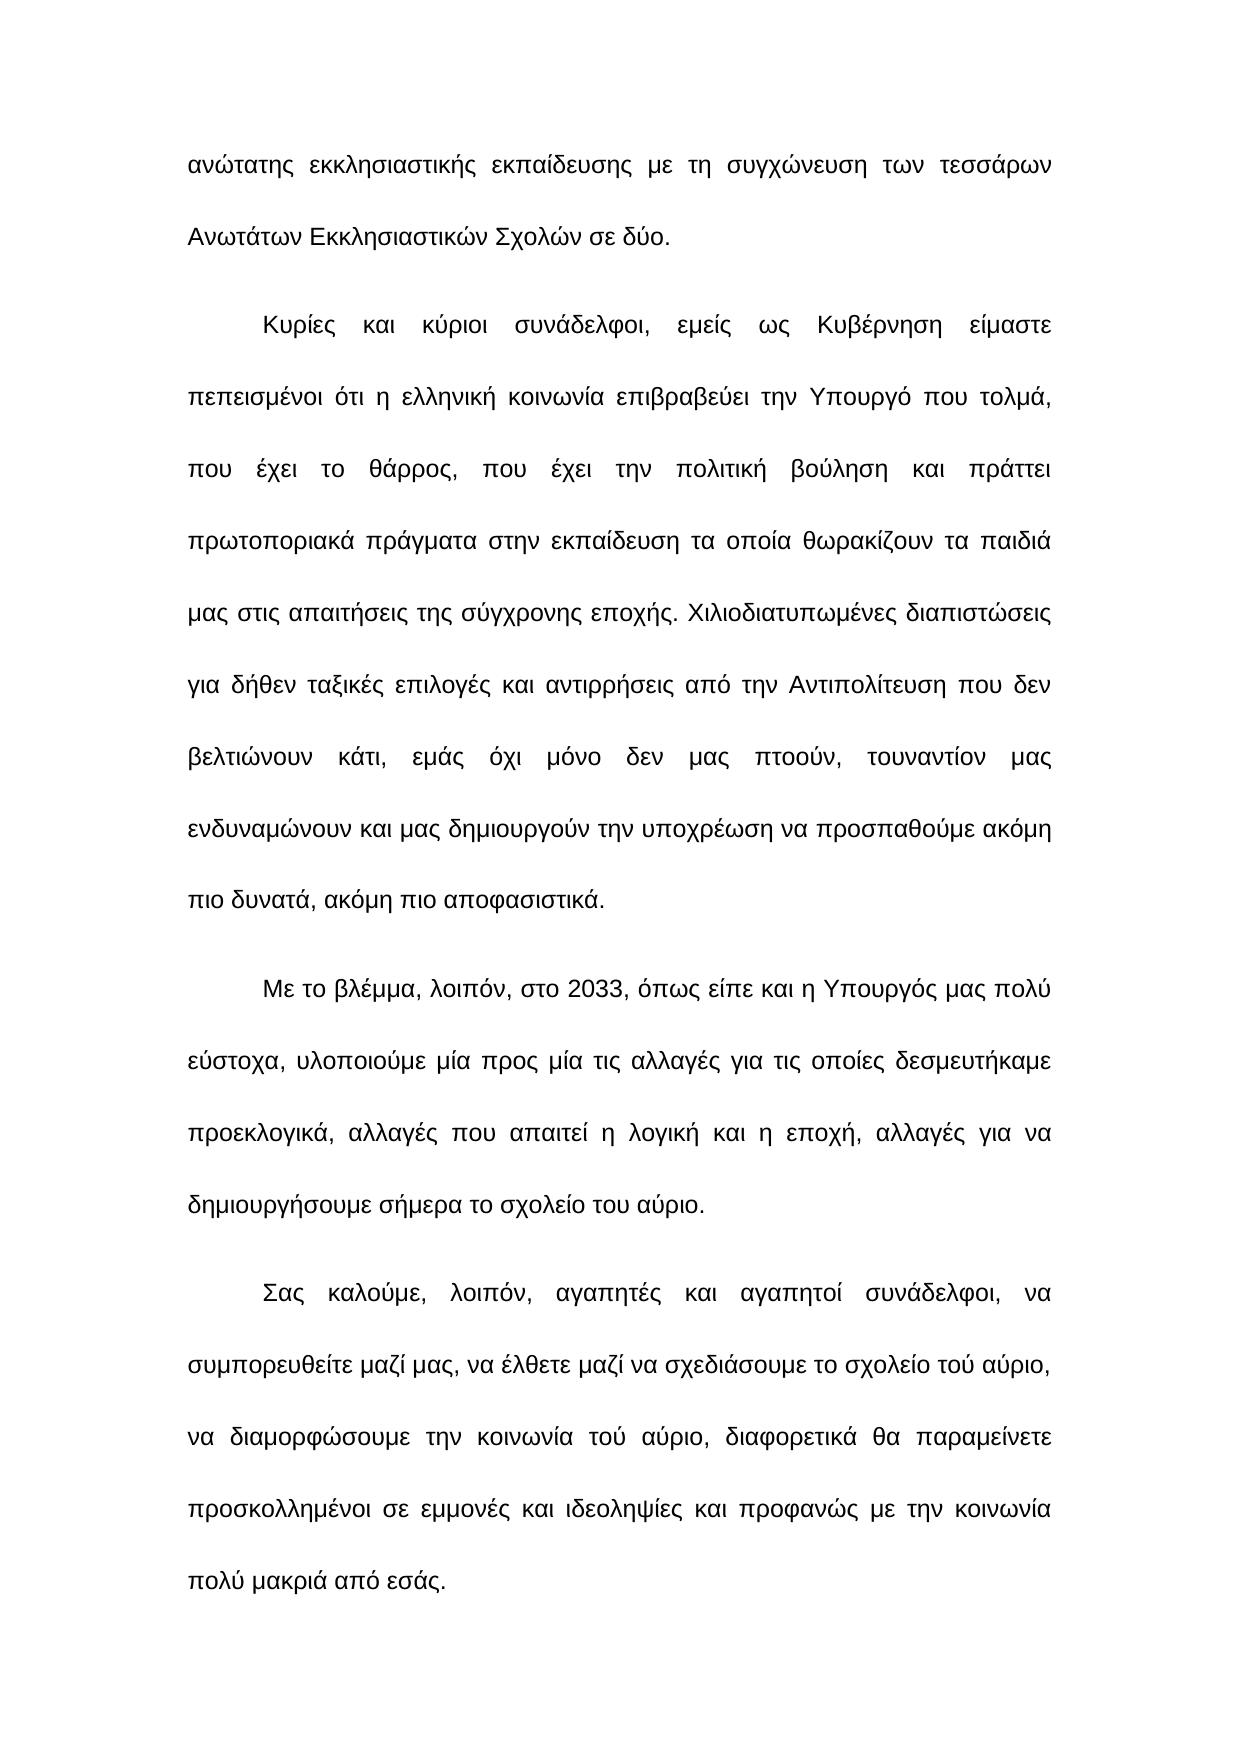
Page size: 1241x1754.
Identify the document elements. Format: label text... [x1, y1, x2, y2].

text Κυρίες και κύριοι συνάδελφοι, εμείς ως Κυβέρνηση είμαστε πεπεισμένοι ότι η ελληνική κοινωνία επιβραβεύει την Υπουργό που τολμά, που έχει το θάρρος, που έχει την πολιτική βούληση και πράττει πρωτοποριακά πράγματα στην εκπαίδευση τα οποία θωρακίζουν τα παιδιά μας στις απαιτήσεις της σύγχρονης εποχής. Χιλιοδιατυπωμένες διαπιστώσεις για δήθεν ταξικές επιλογές και αντιρρήσεις από την Αντιπολίτευση που δεν βελτιώνουν κάτι, εμάς όχι μόνο δεν μας πτοούν, τουναντίον μας ενδυναμώνουν και μας δημιουργούν την υποχρέωση να προσπαθούμε ακόμη πιο δυνατά, ακόμη πιο αποφασιστικά. [187, 310, 1053, 914]
text Με το βλέμμα, λοιπόν, στο 2033, όπως είπε και η Υπουργός μας πολύ εύστοχα, υλοποιούμε μία προς μία τις αλλαγές για τις οποίες δεσμευτήκαμε προεκλογικά, αλλαγές που απαιτεί η λογική και η εποχή, αλλαγές για να δημιουργήσουμε σήμερα το σχολείο του αύριο. [187, 974, 1053, 1218]
text Σας καλούμε, λοιπόν, αγαπητές και αγαπητοί συνάδελφοι, να συμπορευθείτε μαζί μας, να έλθετε μαζί να σχεδιάσουμε το σχολείο τού αύριο, να διαμορφώσουμε την κοινωνία τού αύριο, διαφορετικά θα παραμείνετε προσκολλημένοι σε εμμονές και ιδεοληψίες και προφανώς με την κοινωνία πολύ μακριά από εσάς. [187, 1278, 1053, 1594]
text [187, 150, 1053, 251]
